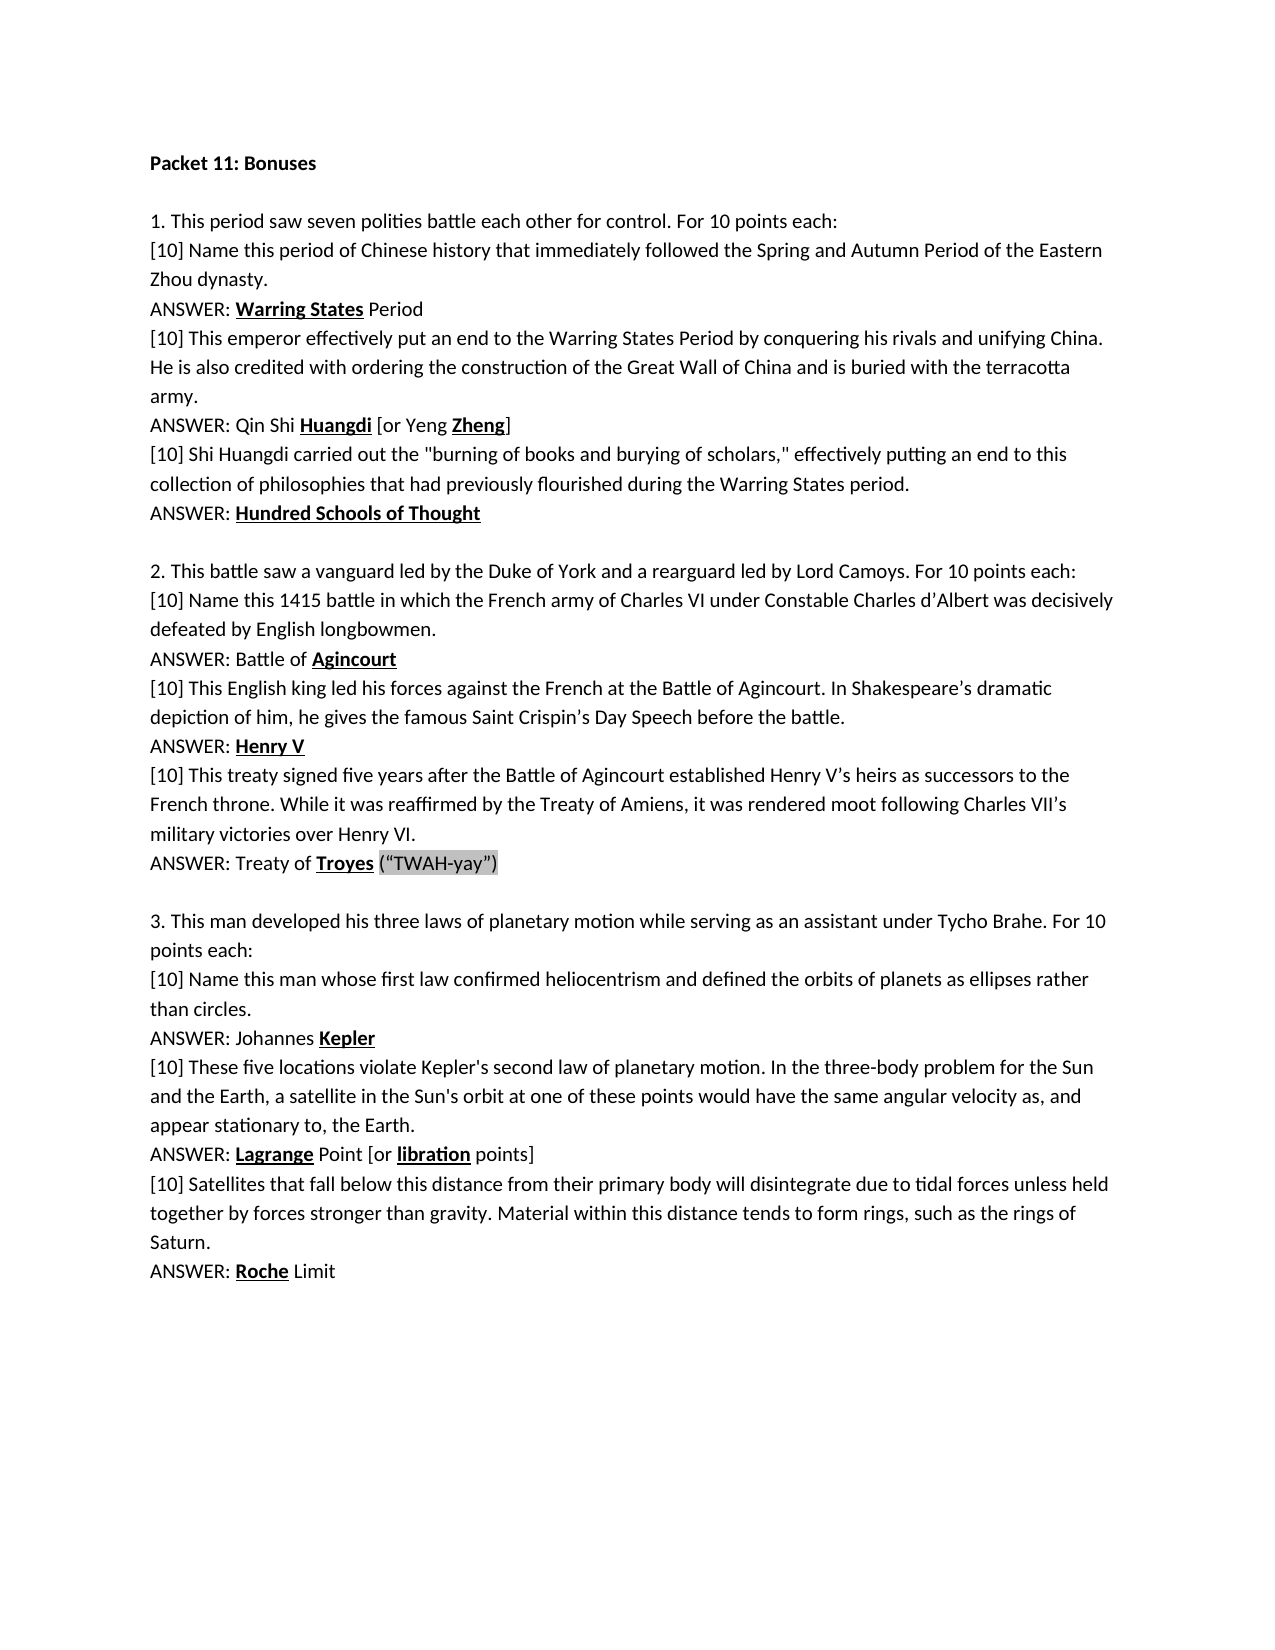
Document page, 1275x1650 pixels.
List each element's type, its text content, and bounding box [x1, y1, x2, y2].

text 3. This man developed his three laws of planetary motion while serving as an assistant under Tycho Brahe. For 10 points each: [10] Name this man whose first law confirmed heliocentrism and defined the orbits of planets as ellipses rather than circles. ANSWER: Johannes Kepler [10] These five locations violate Kepler's second law of planetary motion. In the three-body problem for the Sun and the Earth, a satellite in the Sun's orbit at one of these points would have the same angular velocity as, and appear stationary to, the Earth. ANSWER: Lagrange Point [or libration points] [10] Satellites that fall below this distance from their primary body will disintegrate due to tidal forces unless held together by forces stronger than gravity. Material within this distance tends to form rings, such as the rings of Saturn. ANSWER: Roche Limit [150, 908, 1125, 1284]
text 1. This period saw seven polities battle each other for control. For 10 points each: [10] Name this period of Chinese history that immediately followed the Spring and Autumn Period of the Eastern Zhou dynasty. ANSWER: Warring States Period [10] This emperor effectively put an end to the Warring States Period by conquering his rivals and unifying China. He is also credited with ordering the construction of the Great Wall of China and is buried with the terracotta army. ANSWER: Qin Shi Huangdi [or Yeng Zheng] [10] Shi Huangdi carried out the "burning of books and burying of scholars," effectively putting an end to this collection of philosophies that had previously flourished during the Warring States period. ANSWER: Hundred Schools of Thought [150, 208, 1125, 525]
text Packet 11: Bonuses [150, 150, 1125, 175]
text 2. This battle saw a vanguard led by the Duke of York and a rearguard led by Lord Camoys. For 10 points each: [10] Name this 1415 battle in which the French army of Charles VI under Constable Charles d’Albert was decisively defeated by English longbowmen. ANSWER: Battle of Agincourt [10] This English king led his forces against the French at the Battle of Agincourt. In Shakespeare’s dramatic depiction of him, he gives the famous Saint Crispin’s Day Speech before the battle. ANSWER: Henry V [10] This treaty signed five years after the Battle of Agincourt established Henry V’s heirs as successors to the French throne. While it was reaffirmed by the Treaty of Amiens, it was rendered moot following Charles VII’s military victories over Henry VI. ANSWER: Treaty of Troyes (“TWAH-yay”) [150, 558, 1125, 875]
